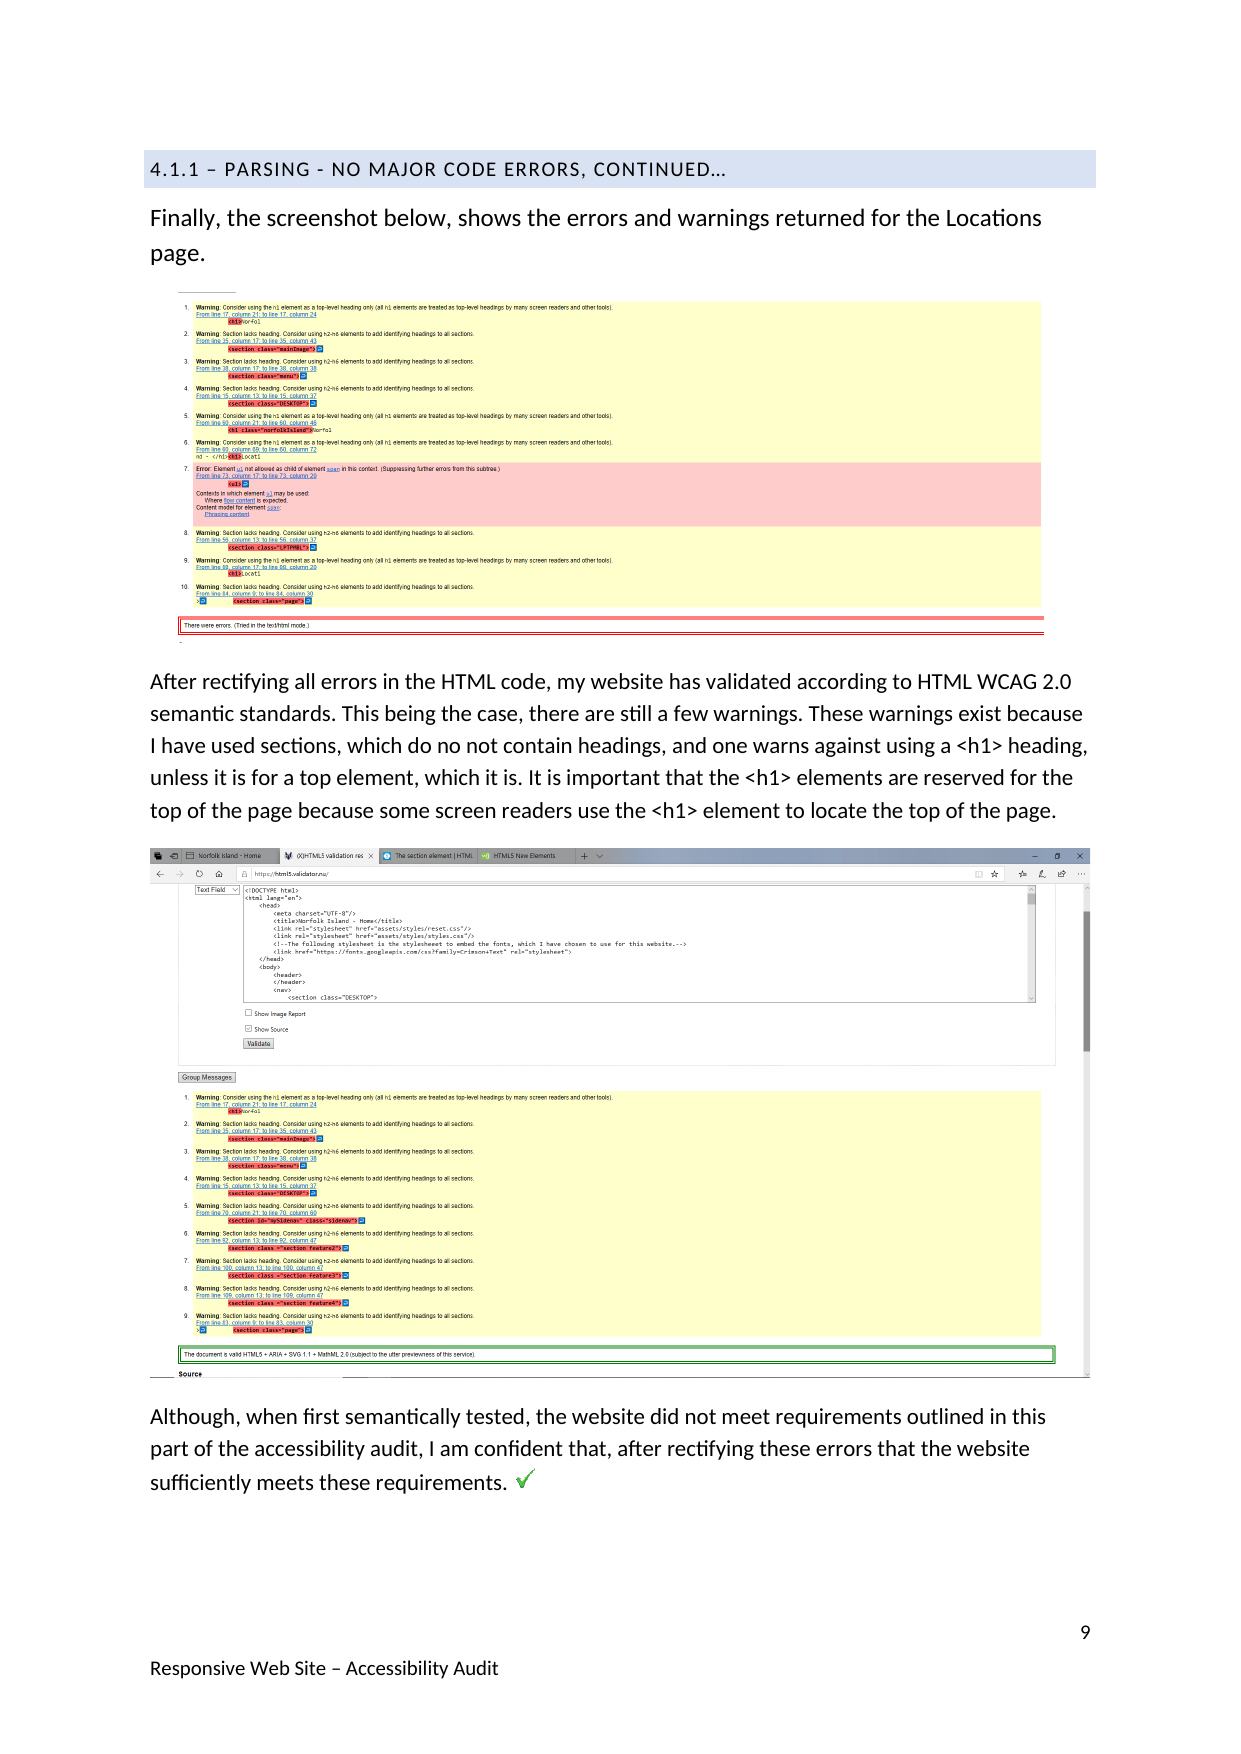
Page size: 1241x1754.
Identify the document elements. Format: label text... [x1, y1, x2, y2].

subtitle 4.1.1 – Parsing - No major code errors, continued… [150, 156, 1090, 182]
text After rectifying all errors in the HTML code, my website has validated according to HTML WCAG 2.0 semantic standards. This being the case, there are still a few warnings. These warnings exist because I have used sections, which do no not contain headings, and one warns against using a <h1> heading, unless it is for a top element, which it is. It is important that the <h1> elements are reserved for the top of the page because some screen readers use the <h1> element to locate the top of the page. [150, 667, 1090, 824]
picture [150, 292, 1044, 643]
text Finally, the screenshot below, shows the errors and warnings returned for the Locations page. [150, 202, 1090, 268]
picture [513, 1466, 537, 1490]
text Although, when first semantically tested, the website did not meet requirements outlined in this part of the accessibility audit, I am confident that, after rectifying these errors that the website sufficiently meets these requirements. [150, 1402, 1090, 1496]
picture [150, 848, 1091, 1378]
